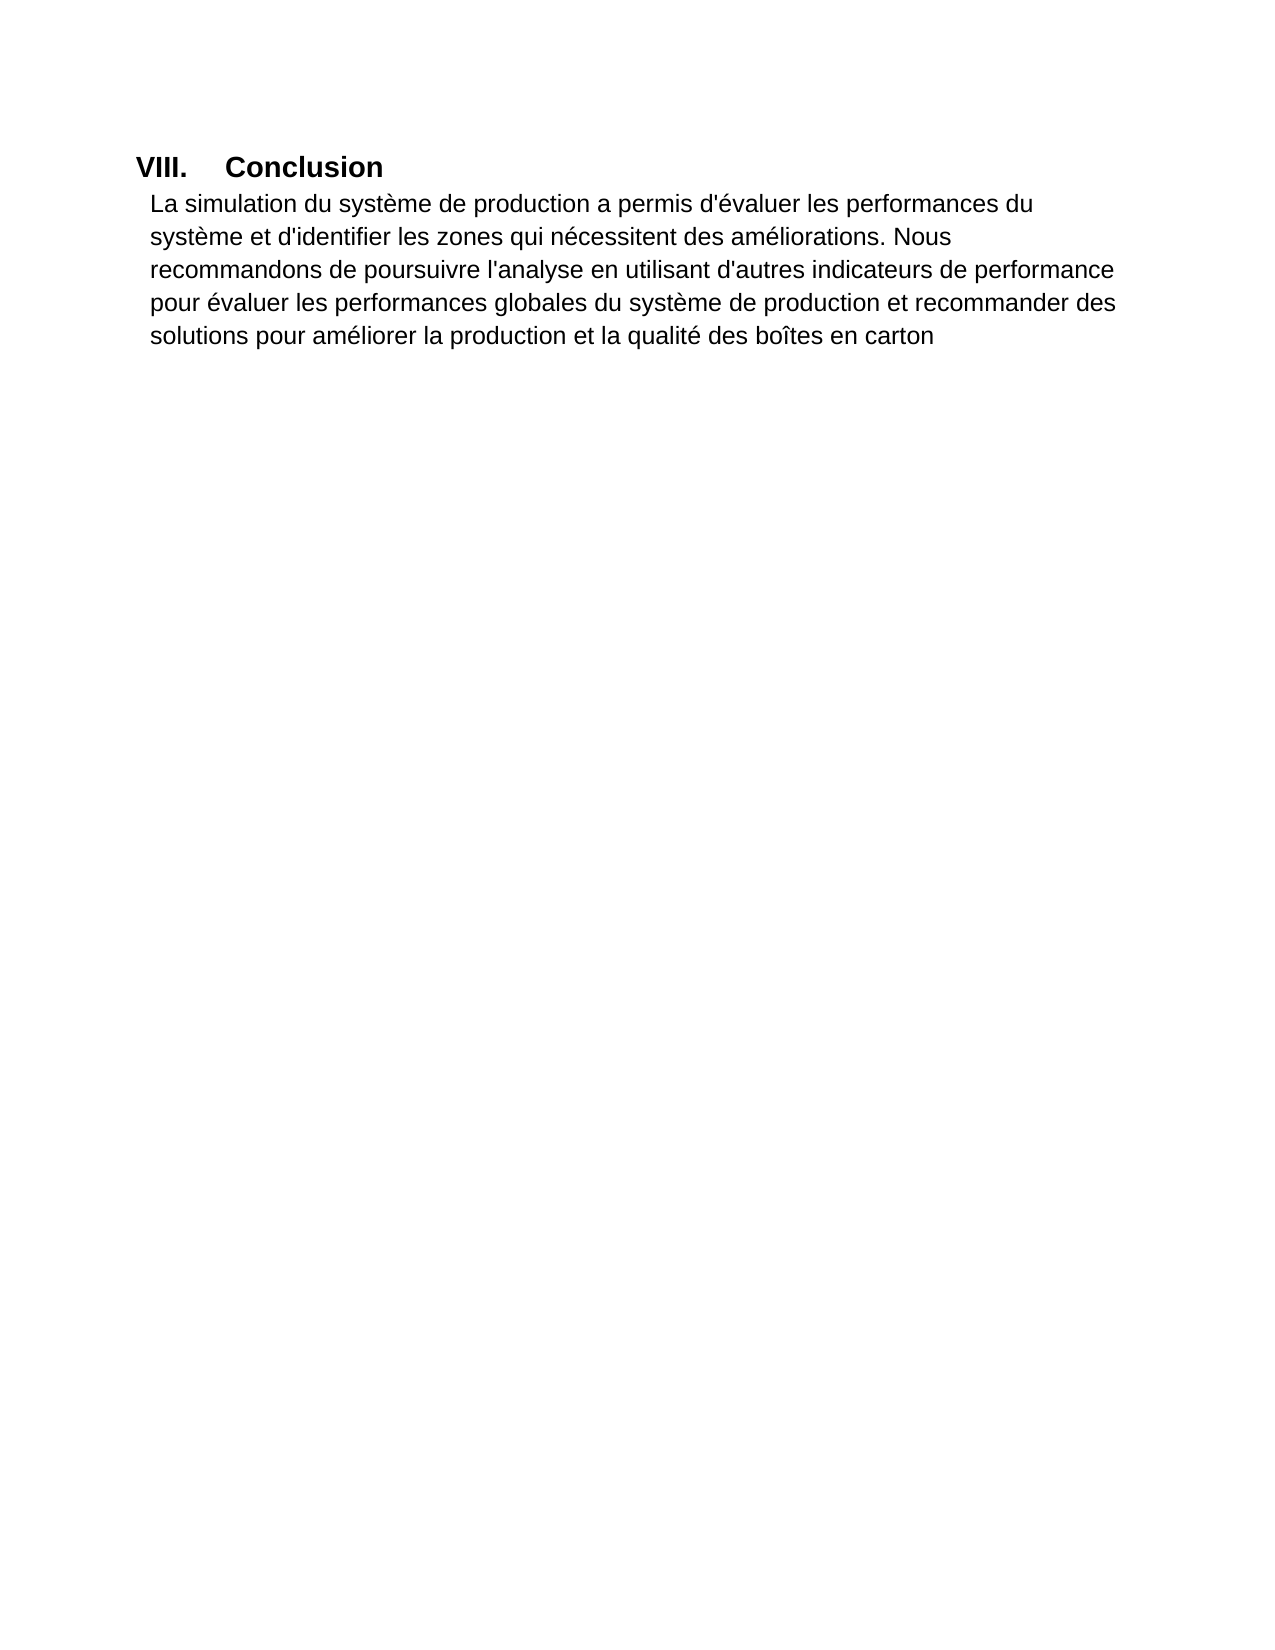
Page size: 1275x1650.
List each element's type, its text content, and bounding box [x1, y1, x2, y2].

list Conclusion [187, 150, 1125, 183]
text La simulation du système de production a permis d'évaluer les performances du système et d'identifier les zones qui nécessitent des améliorations. Nous recommandons de poursuivre l'analyse en utilisant d'autres indicateurs de performance pour évaluer les performances globales du système de production et recommander des solutions pour améliorer la production et la qualité des boîtes en carton [150, 188, 1125, 349]
